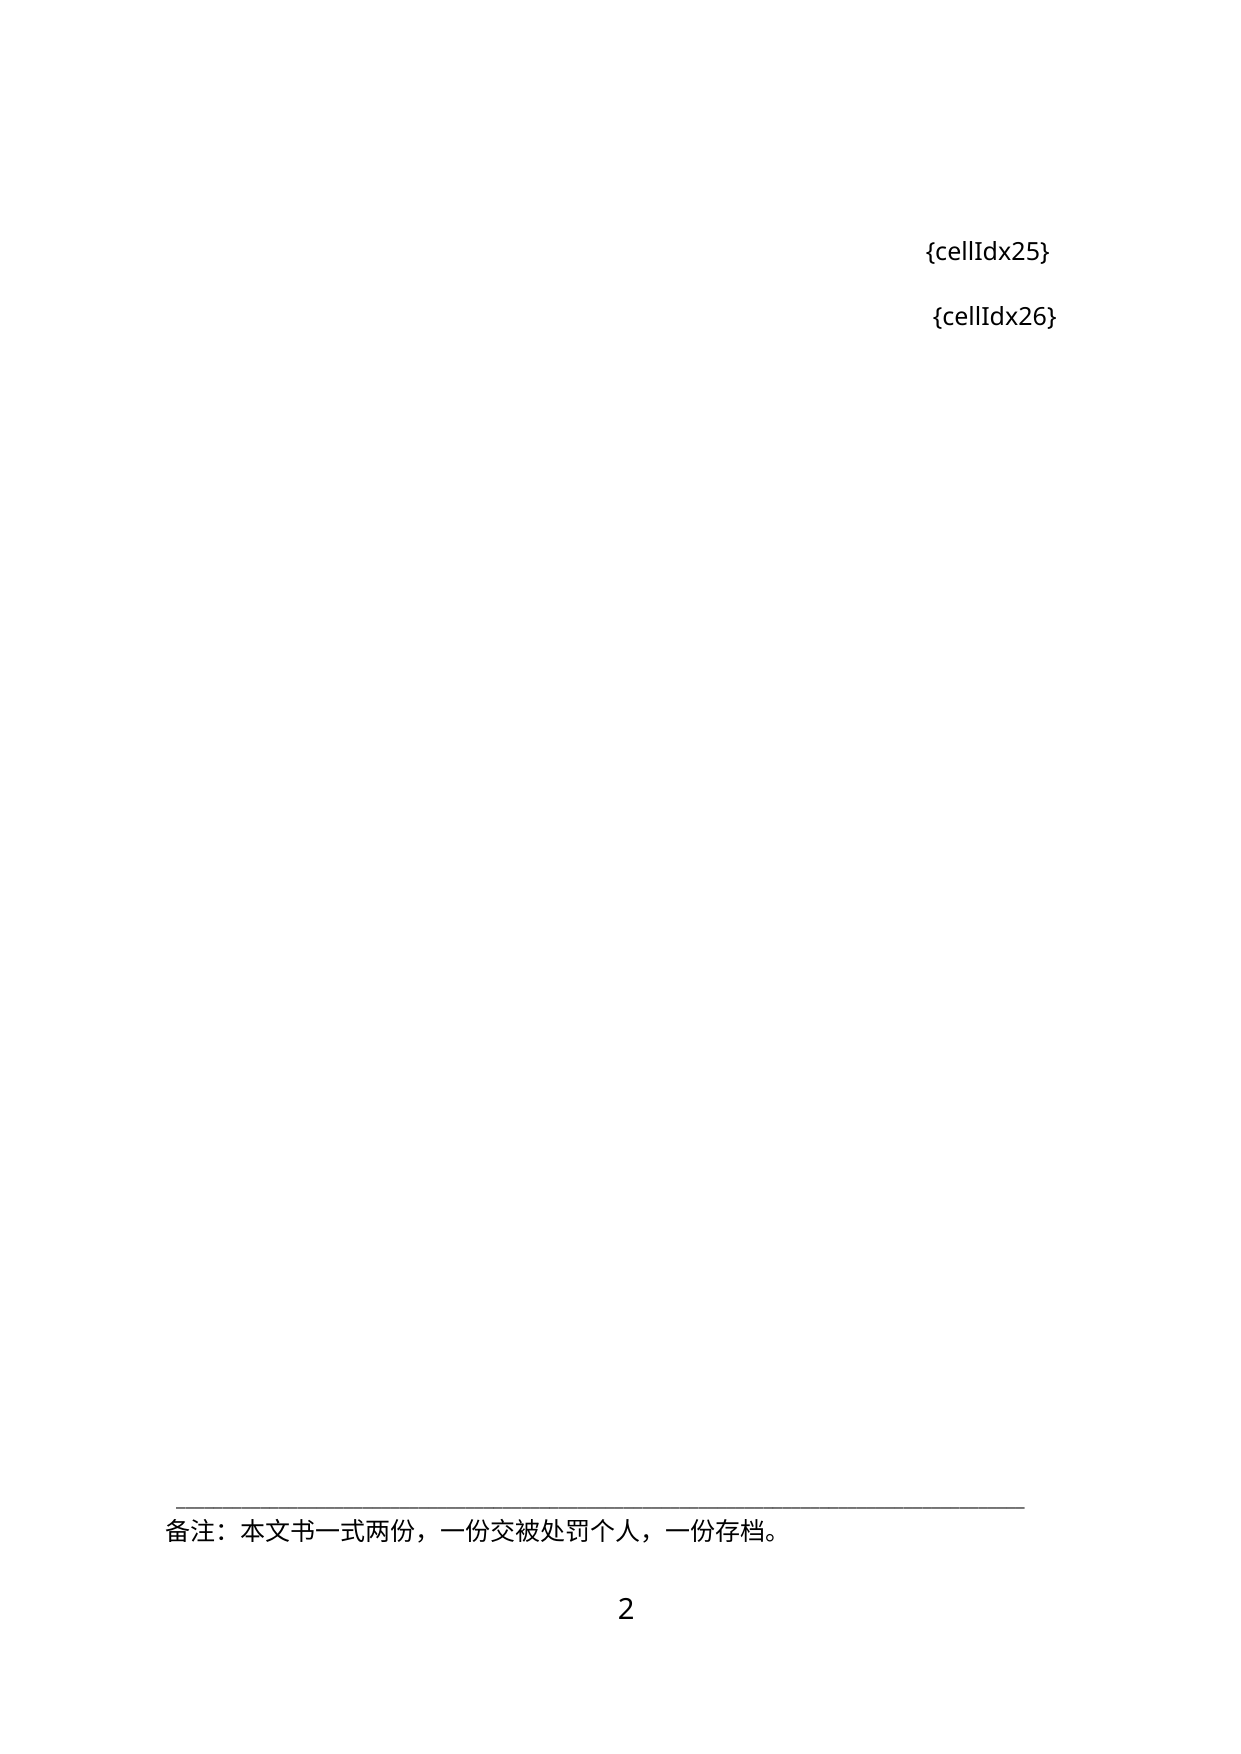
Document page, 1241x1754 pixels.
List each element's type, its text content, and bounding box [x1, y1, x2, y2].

text {cellIdx26} [165, 283, 1063, 348]
text {cellIdx25} [165, 218, 1049, 283]
